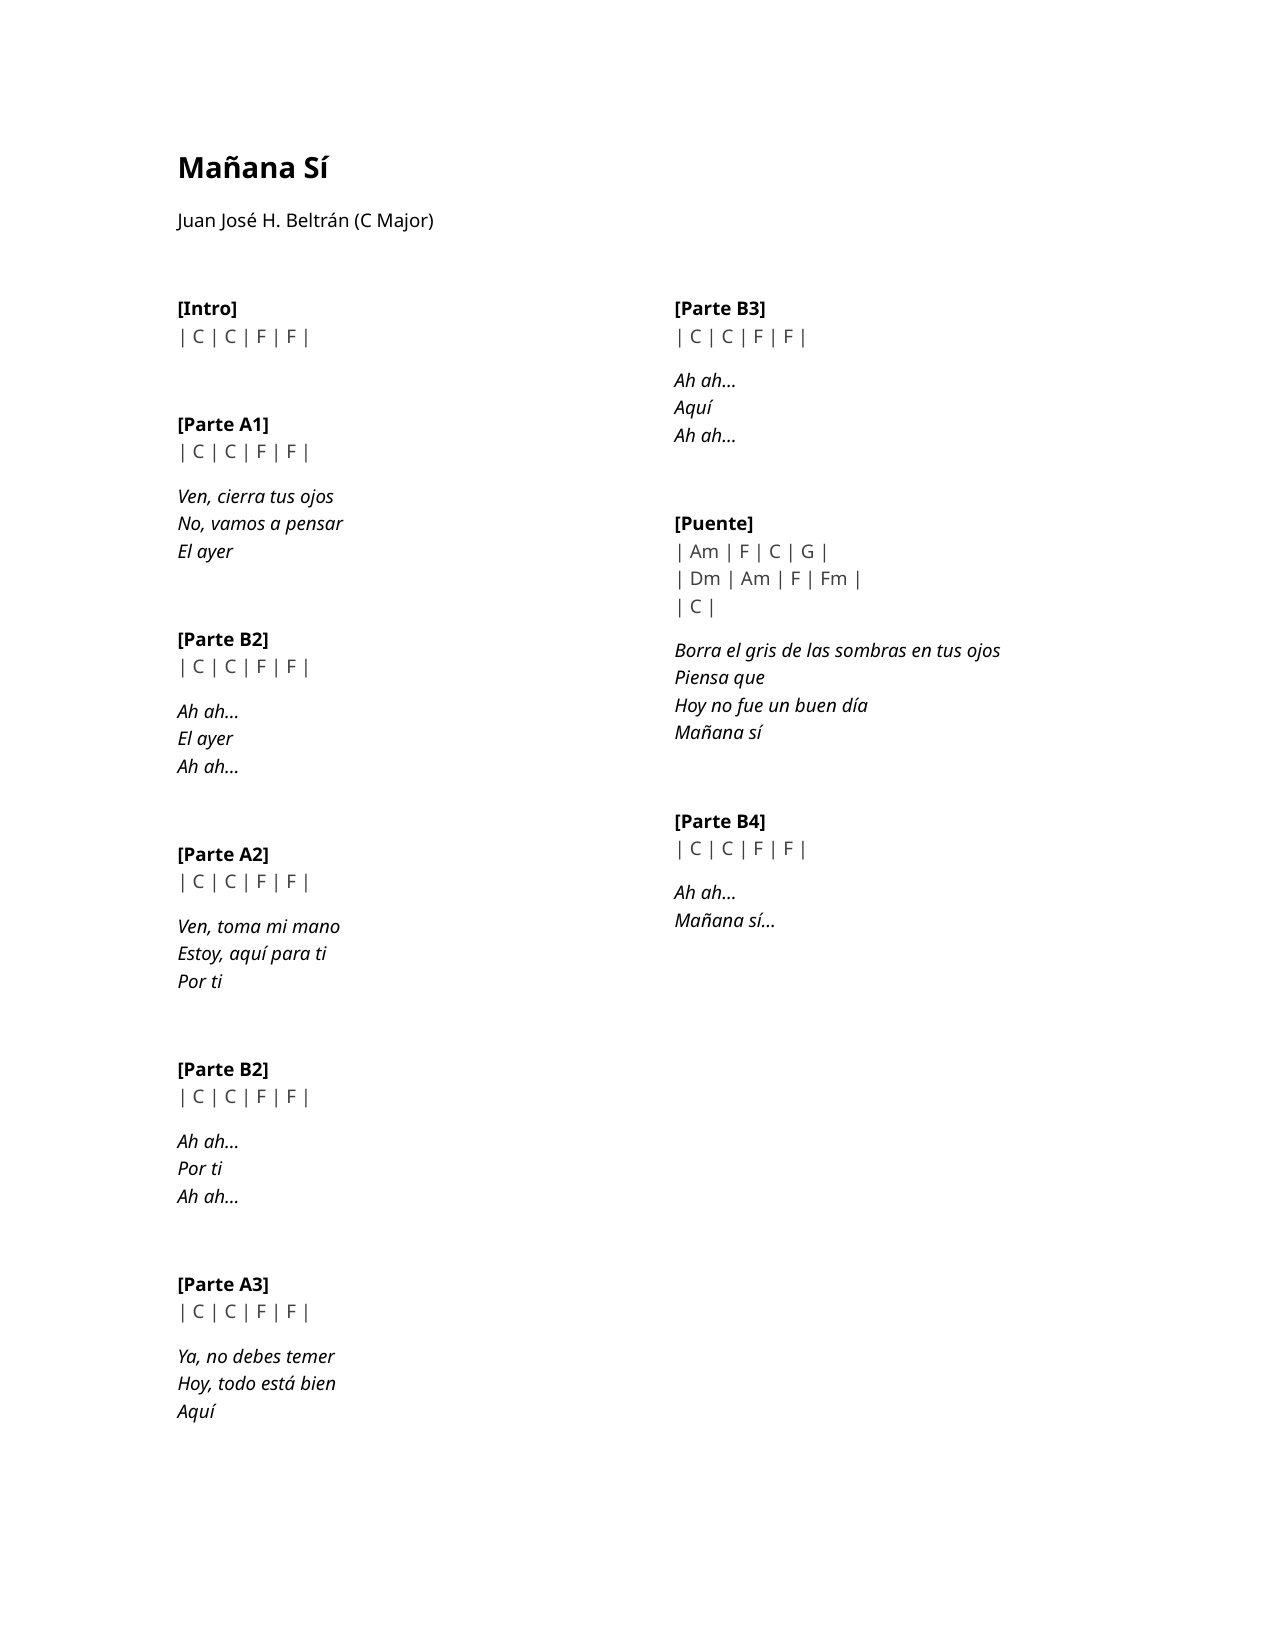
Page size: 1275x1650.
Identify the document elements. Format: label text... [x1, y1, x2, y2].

text [Parte A3] | C | C | F | F | [177, 1271, 601, 1324]
text Mañana Sí [177, 148, 1098, 187]
text [Intro] | C | C | F | F | [177, 295, 601, 348]
text Borra el gris de las sombras en tus ojos Piensa que Hoy no fue un buen día Mañana sí [674, 637, 1098, 745]
text [Parte A1] | C | C | F | F | [177, 411, 601, 464]
text Ah ah… Mañana sí… [674, 879, 1098, 933]
text Ya, no debes temer Hoy, todo está bien Aquí [177, 1343, 601, 1423]
text [Puente] | Am | F | C | G | | Dm | Am | F | Fm | | C | [674, 510, 1098, 618]
text [Parte B2] | C | C | F | F | [177, 626, 601, 679]
text [Parte A2] | C | C | F | F | [177, 841, 601, 894]
text Ah ah… Aquí Ah ah… [674, 367, 1098, 448]
text Ah ah… Por ti Ah ah… [177, 1128, 601, 1208]
text [Parte B3] | C | C | F | F | [674, 295, 1098, 348]
text Ven, toma mi mano Estoy, aquí para ti Por ti [177, 913, 601, 993]
text Ven, cierra tus ojos No, vamos a pensar El ayer [177, 483, 601, 563]
text Ah ah… El ayer Ah ah… [177, 698, 601, 778]
text [Parte B4] | C | C | F | F | [674, 808, 1098, 861]
text [Parte B2] | C | C | F | F | [177, 1056, 601, 1109]
text Juan José H. Beltrán (C Major) [177, 207, 1098, 233]
